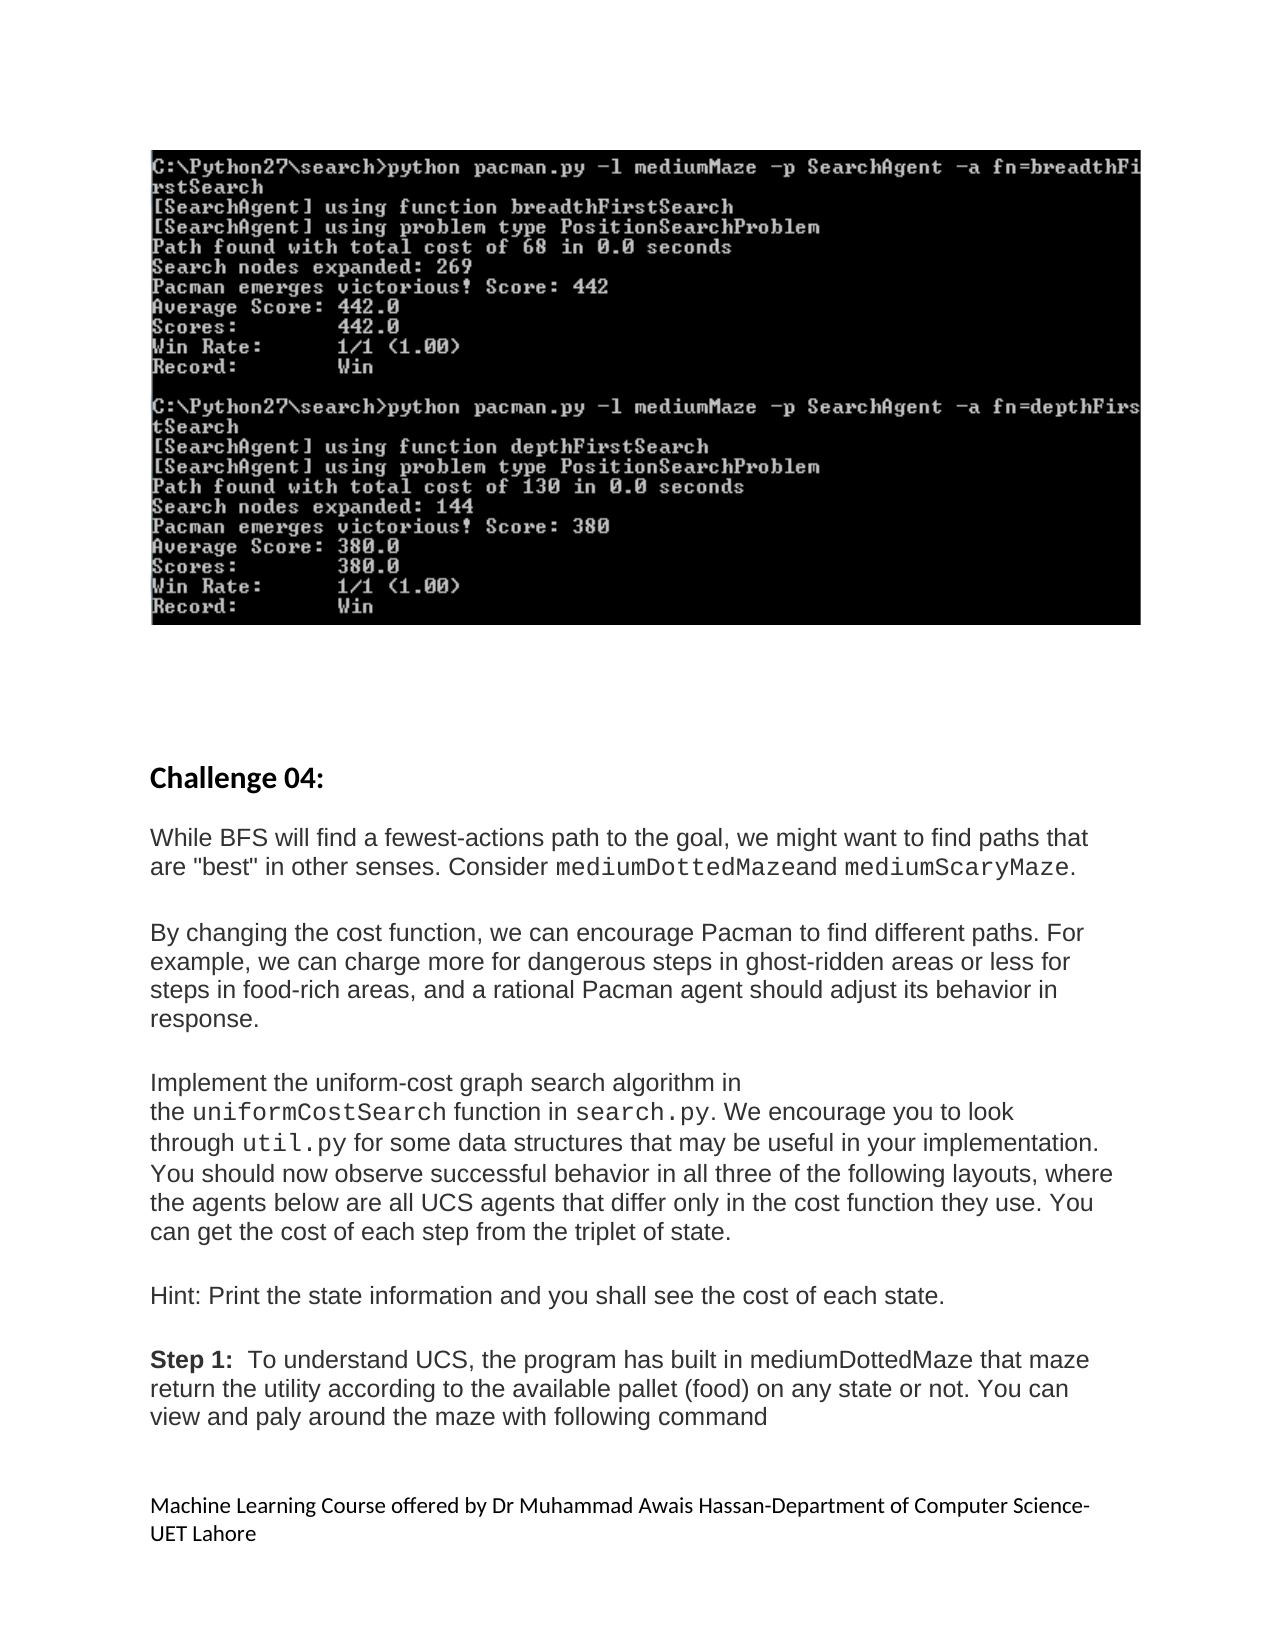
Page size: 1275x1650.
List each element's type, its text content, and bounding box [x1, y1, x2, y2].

text Challenge 04: [150, 758, 1125, 796]
picture [150, 150, 1141, 625]
text By changing the cost function, we can encourage Pacman to find different paths. For example, we can charge more for dangerous steps in ghost-ridden areas or less for steps in food-rich areas, and a rational Pacman agent should adjust its behavior in response. [150, 918, 1125, 1033]
text Implement the uniform-cost graph search algorithm in the uniformCostSearch function in search.py. We encourage you to look through util.py for some data structures that may be useful in your implementation. You should now observe successful behavior in all three of the following layouts, where the agents below are all UCS agents that differ only in the cost function they use. You can get the cost of each step from the triplet of state. [150, 1068, 1125, 1245]
text Hint: Print the state information and you shall see the cost of each state. [150, 1281, 1125, 1309]
text Step 1: To understand UCS, the program has built in mediumDottedMaze that maze return the utility according to the available pallet (food) on any state or not. You can view and paly around the maze with following command [150, 1345, 1125, 1431]
text While BFS will find a fewest-actions path to the goal, we might want to find paths that are "best" in other senses. Consider mediumDottedMazeand mediumScaryMaze. [150, 823, 1125, 883]
